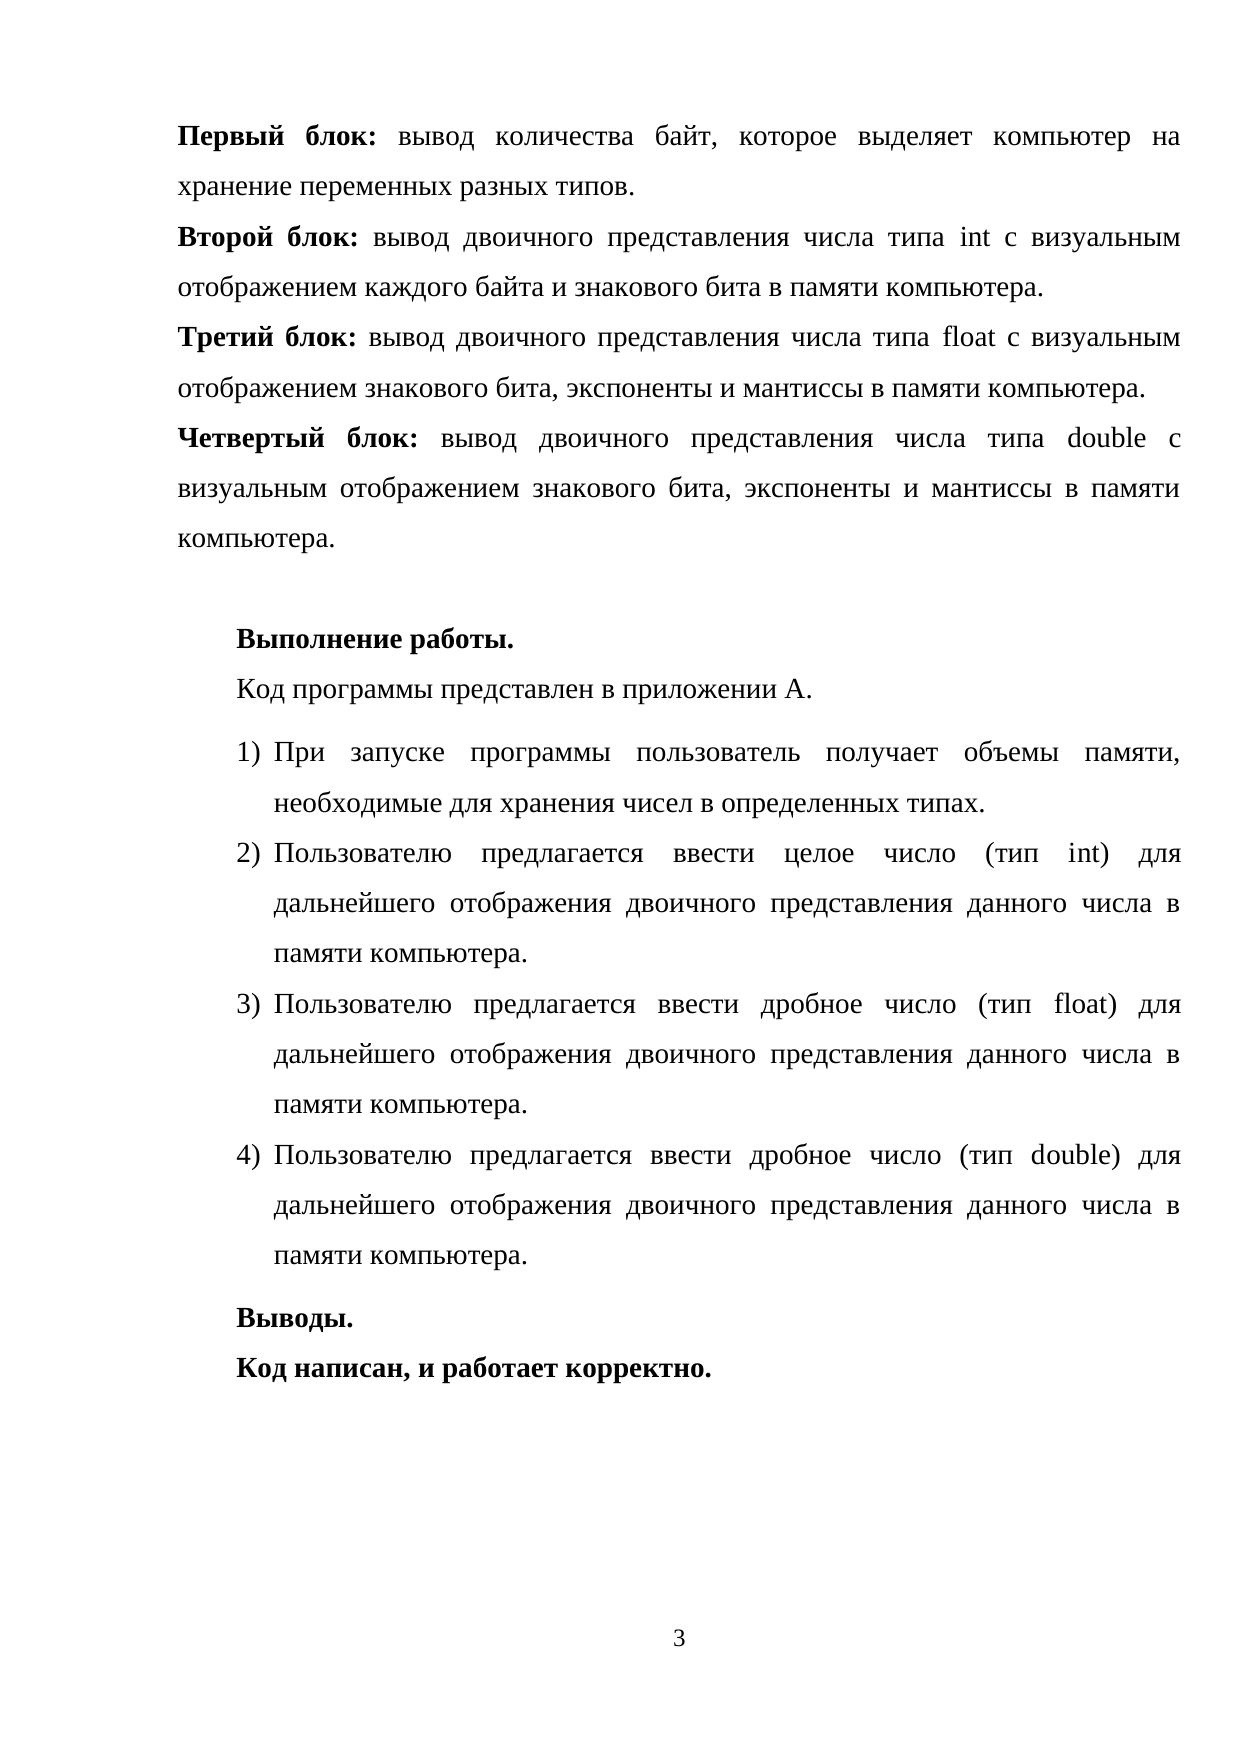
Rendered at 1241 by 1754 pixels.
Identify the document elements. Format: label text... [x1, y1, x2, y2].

text Четвертый блок: вывод двоичного представления числа типа double с визуальным отображением знакового бита, экспоненты и мантиссы в памяти компьютера. [177, 420, 1181, 554]
text Код написан, и работает корректно. [177, 1351, 1181, 1384]
list При запуске программы пользователь получает объемы памяти, необходимые для хранения чисел в определенных типах. [236, 734, 1181, 818]
text Третий блок: вывод двоичного представления числа типа float с визуальным отображением знакового бита, экспоненты и мантиссы в памяти компьютера. [177, 319, 1181, 403]
list Пользователю предлагается ввести целое число (тип int) для дальнейшего отображения двоичного представления данного числа в памяти компьютера. [236, 835, 1181, 969]
text Второй блок: вывод двоичного представления числа типа int с визуальным отображением каждого байта и знакового бита в памяти компьютера. [177, 219, 1181, 303]
list Пользователю предлагается ввести дробное число (тип float) для дальнейшего отображения двоичного представления данного числа в памяти компьютера. [236, 986, 1181, 1120]
text Код программы представлен в приложении А. [177, 672, 1181, 705]
list Пользователю предлагается ввести дробное число (тип double) для дальнейшего отображения двоичного представления данного числа в памяти компьютера. [236, 1137, 1181, 1271]
text Первый блок: вывод количества байт, которое выделяет компьютер на хранение переменных разных типов. [177, 118, 1181, 202]
text Выводы. [177, 1300, 1181, 1334]
text Выполнение работы. [177, 621, 1181, 655]
